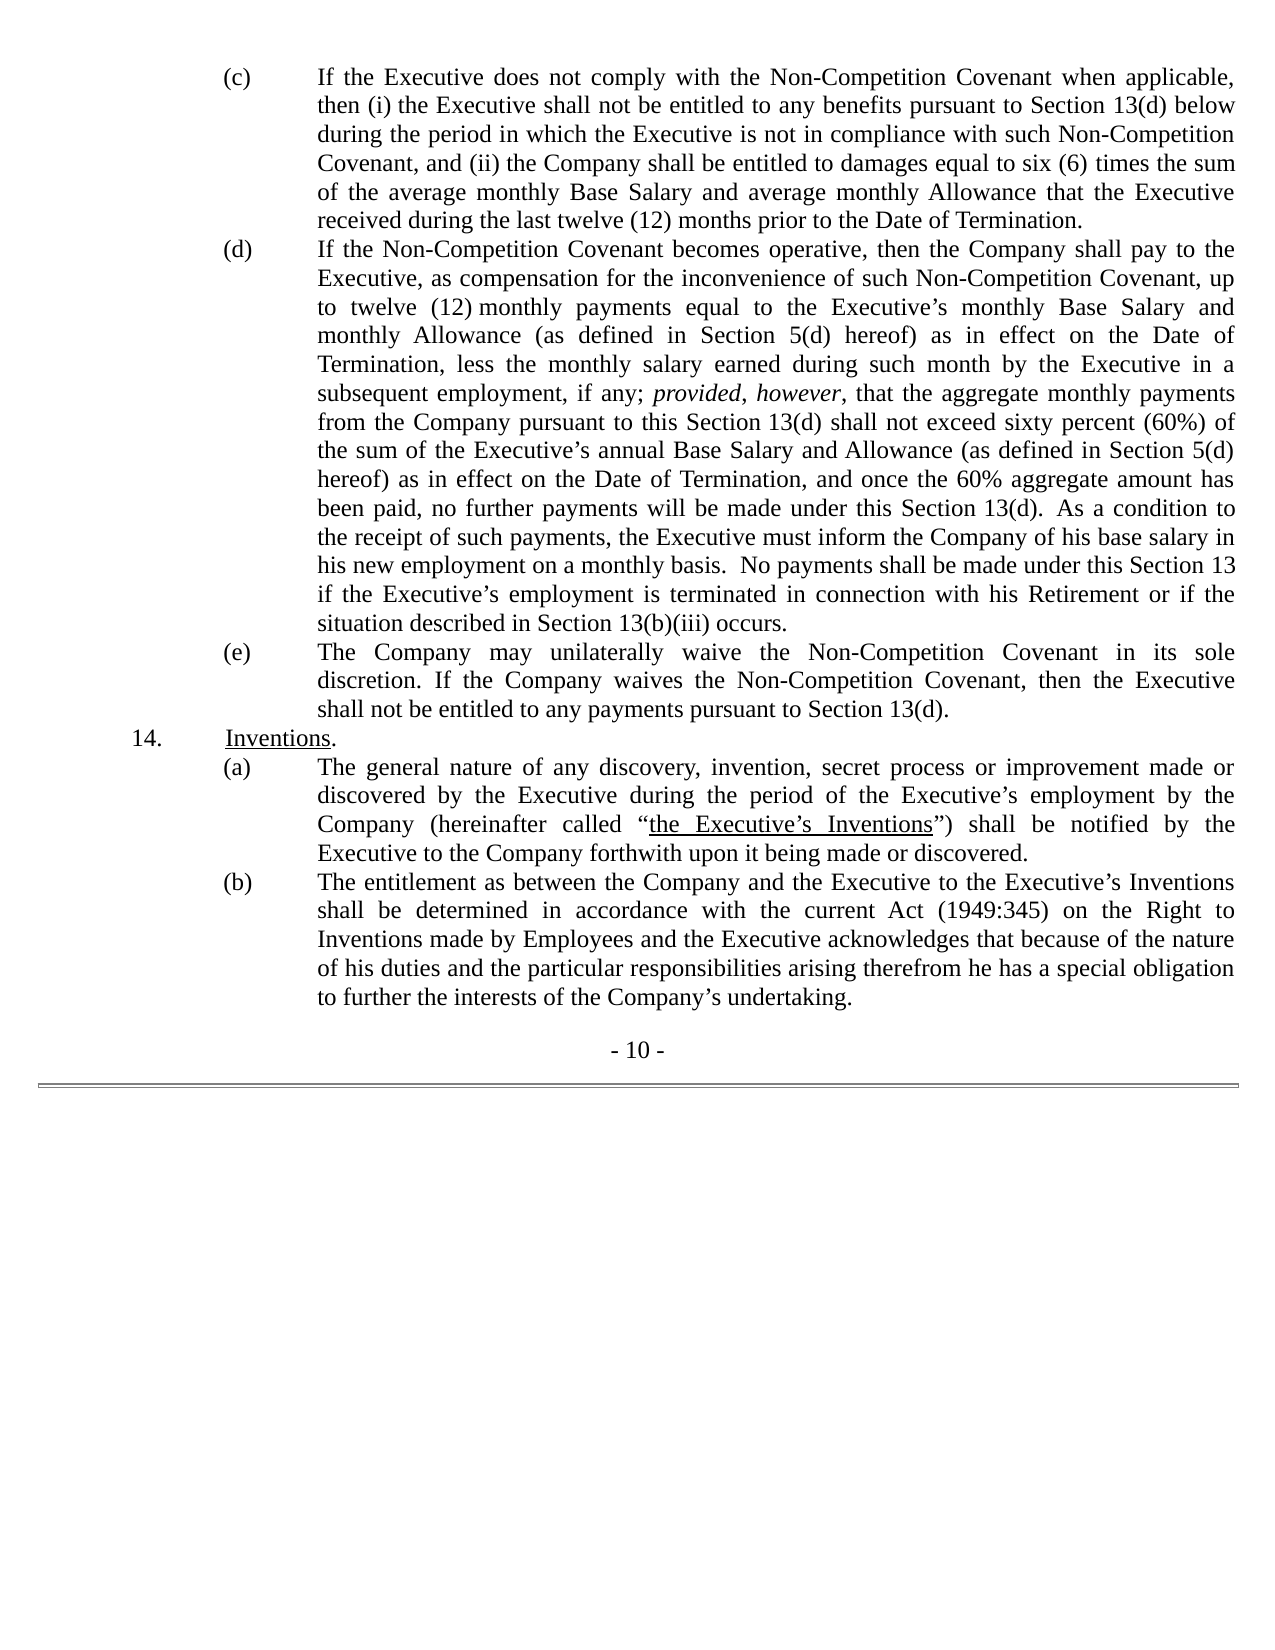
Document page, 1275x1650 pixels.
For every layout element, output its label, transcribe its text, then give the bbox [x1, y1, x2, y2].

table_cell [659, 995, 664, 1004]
text - 10 - [37, 1035, 1237, 1064]
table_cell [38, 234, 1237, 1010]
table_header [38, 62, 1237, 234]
